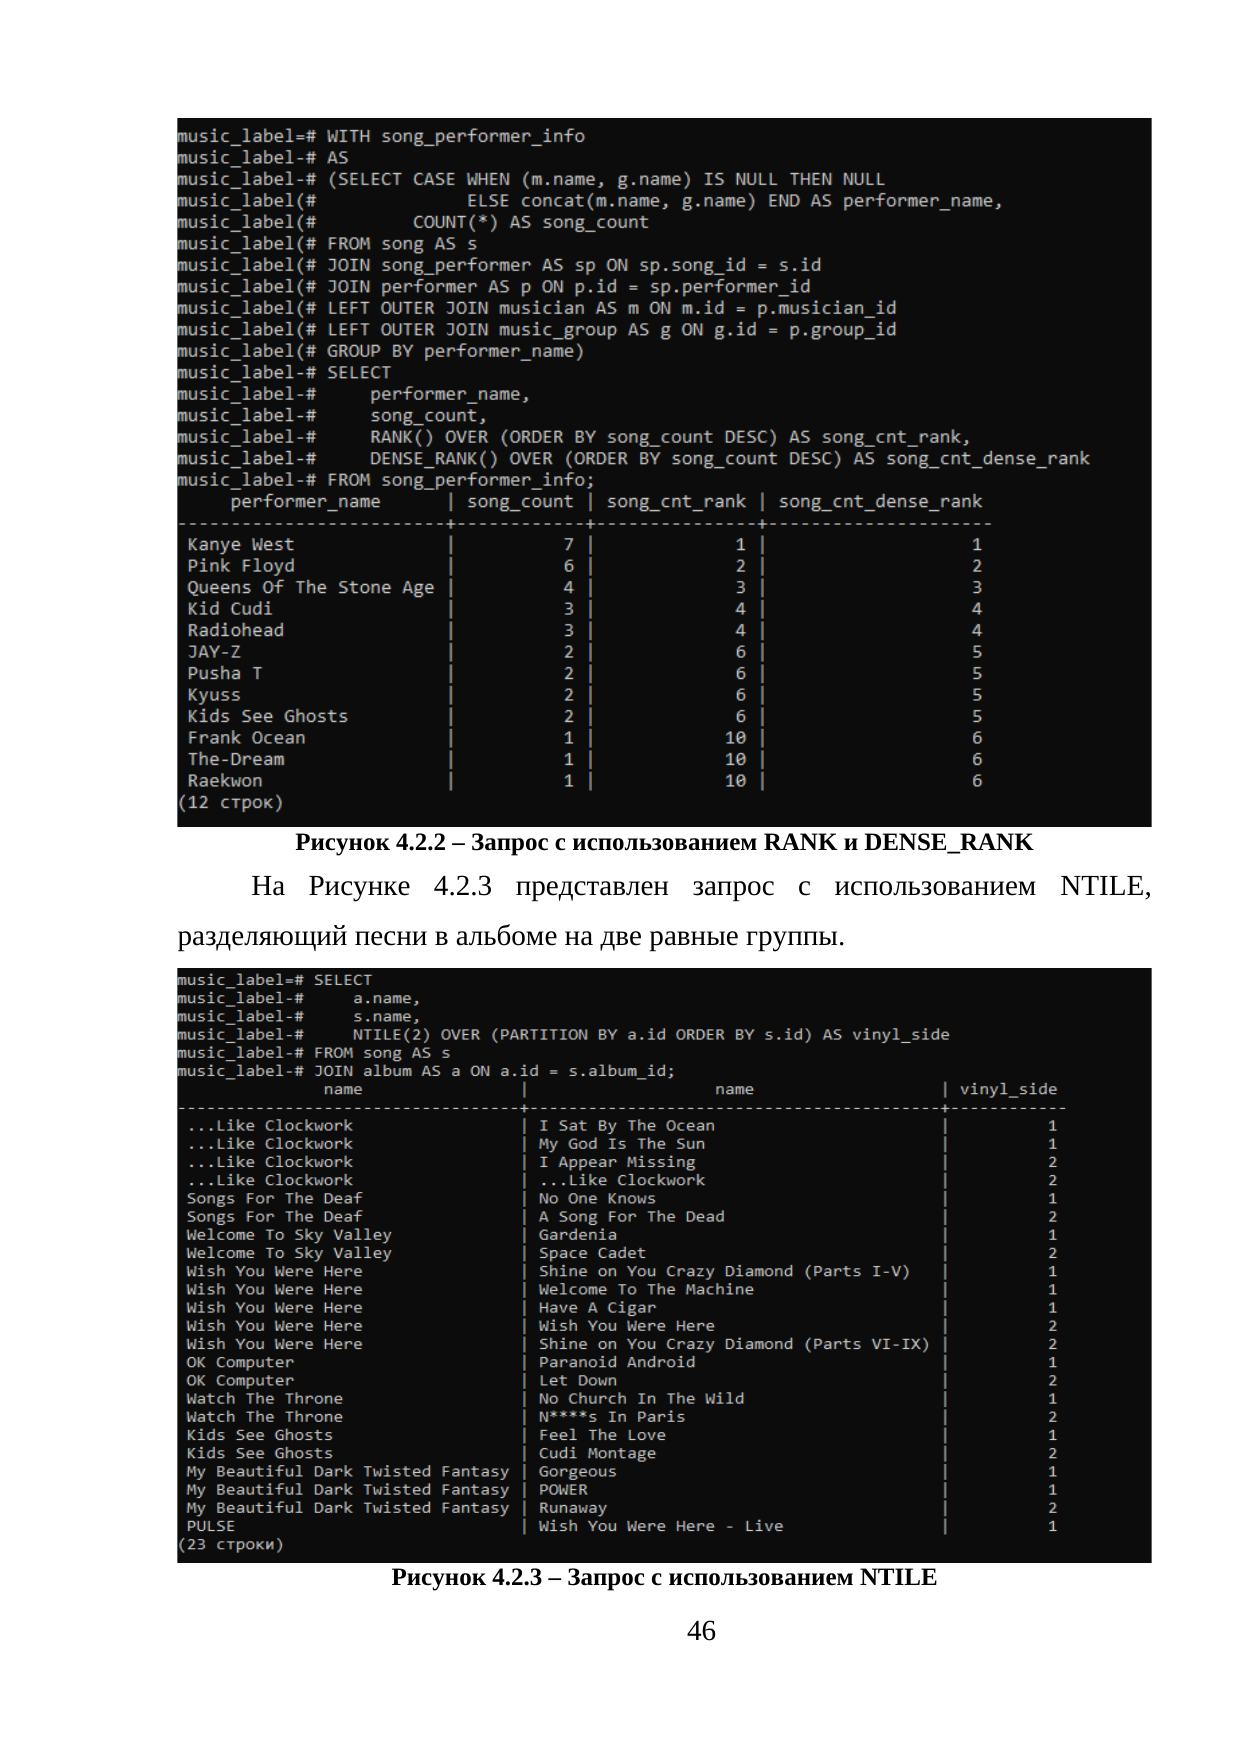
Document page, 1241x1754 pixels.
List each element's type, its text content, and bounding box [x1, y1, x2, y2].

text Рисунок 4.2.2 – Запрос с использованием RANK и DENSE_RANK [177, 827, 1152, 856]
picture [177, 118, 1152, 827]
picture [177, 968, 1152, 1563]
text На Рисунке 4.2.3 представлен запрос с использованием NTILE, разделяющий песни в альбоме на две равные группы. [177, 868, 1152, 952]
text Рисунок 4.2.3 – Запрос с использованием NTILE [177, 1563, 1152, 1591]
